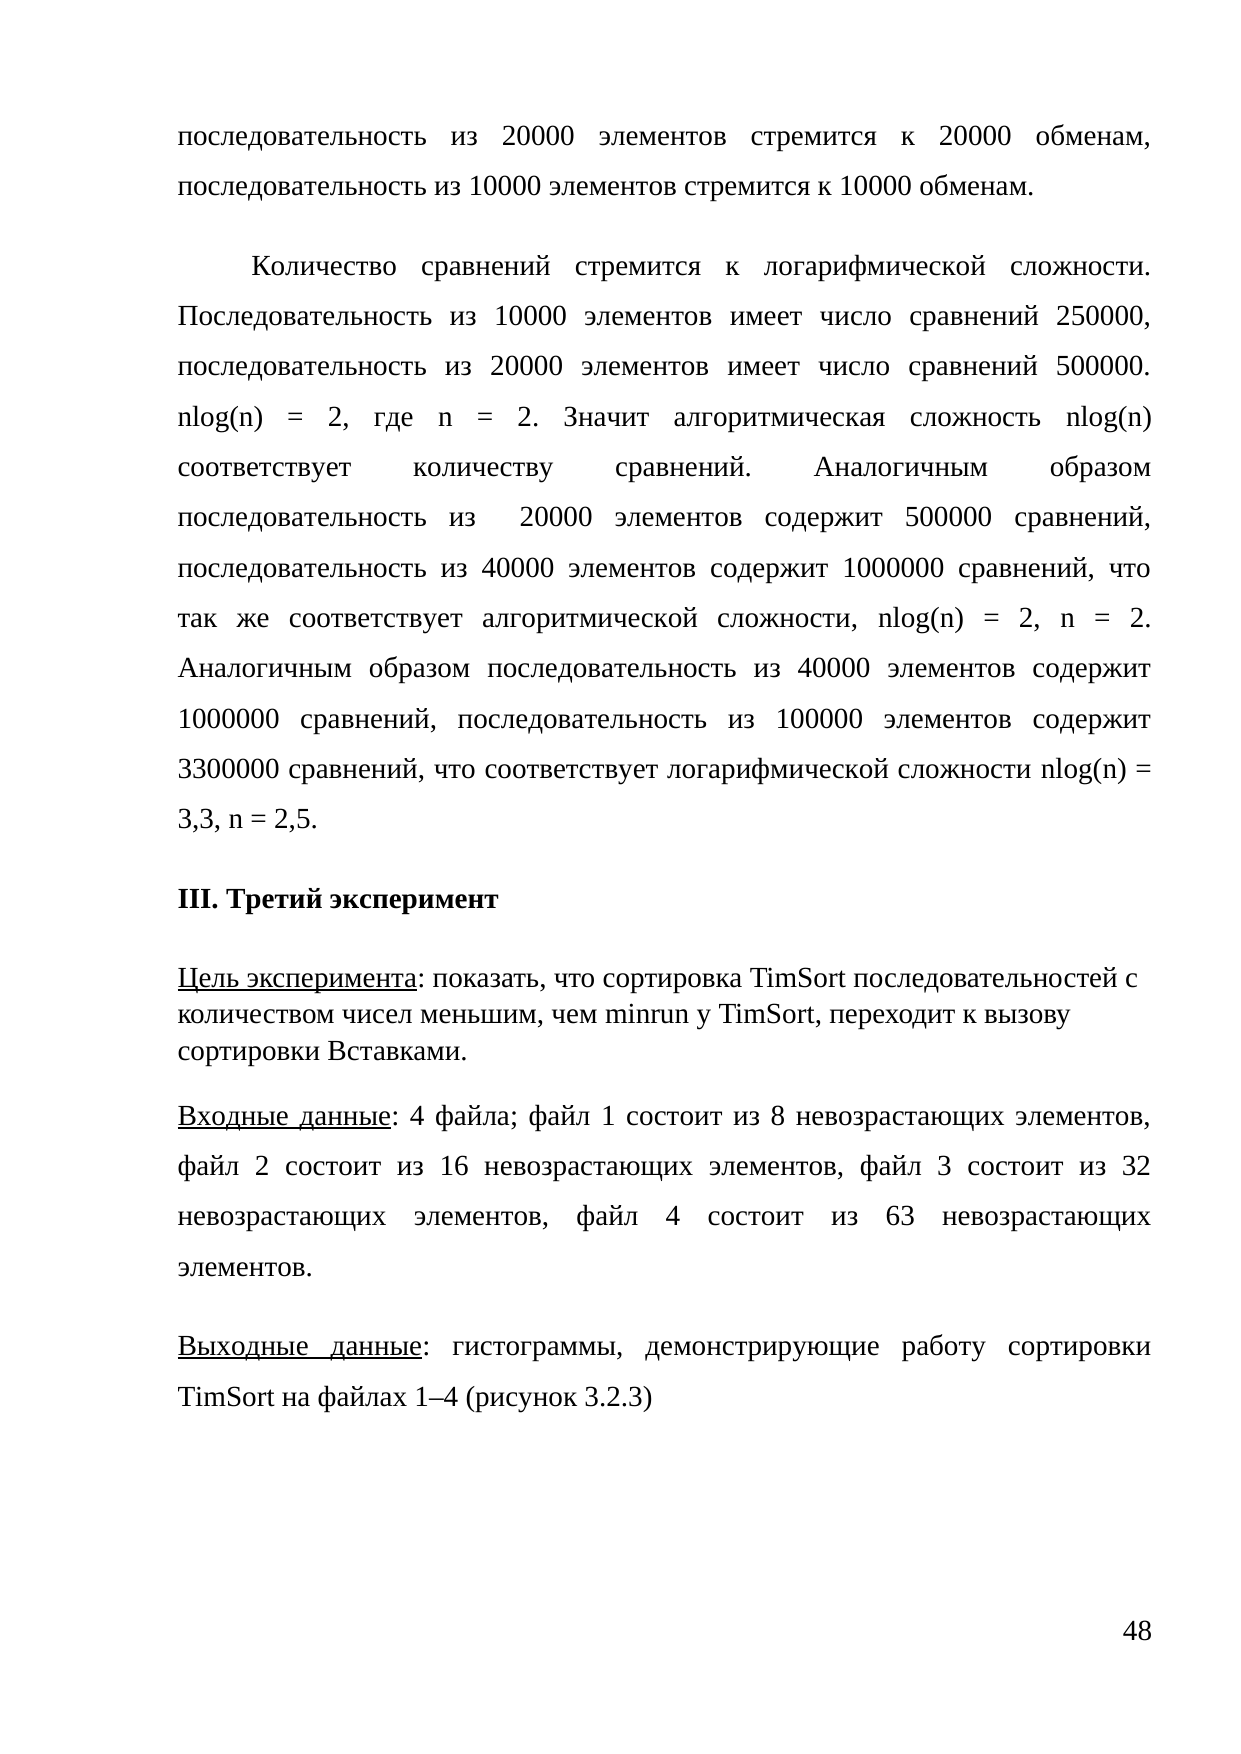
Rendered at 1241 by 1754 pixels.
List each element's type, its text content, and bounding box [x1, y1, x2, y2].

text III. Третий эксперимент [177, 881, 1152, 914]
text Входные данные: 4 файла; файл 1 состоит из 8 невозрастающих элементов, файл 2 состоит из 16 невозрастающих элементов, файл 3 состоит из 32 невозрастающих элементов, файл 4 состоит из 63 невозрастающих элементов. [177, 1098, 1152, 1282]
text Количество сравнений стремится к логарифмической сложности. Последовательность из 10000 элементов имеет число сравнений 250000, последовательность из 20000 элементов имеет число сравнений 500000. nlog(n) = 2, где n = 2. Значит алгоритмическая сложность nlog(n) соответствует количеству сравнений. Аналогичным образом последовательность из 20000 элементов содержит 500000 сравнений, последовательность из 40000 элементов содержит 1000000 сравнений, что так же соответствует алгоритмической сложности, nlog(n) = 2, n = 2. Аналогичным образом последовательность из 40000 элементов содержит 1000000 сравнений, последовательность из 100000 элементов содержит 3300000 сравнений, что соответствует логарифмической сложности nlog(n) = 3,3, n = 2,5. [177, 248, 1152, 835]
text Цель эксперимента: показать, что сортировка TimSort последовательностей с количеством чисел меньшим, чем minrun у TimSort, переходит к вызову сортировки Вставками. [177, 960, 1152, 1066]
text Выходные данные: гистограммы, демонстрирующие работу сортировки TimSort на файлах 1–4 (рисунок 3.2.3) [177, 1328, 1152, 1412]
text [177, 118, 1152, 202]
